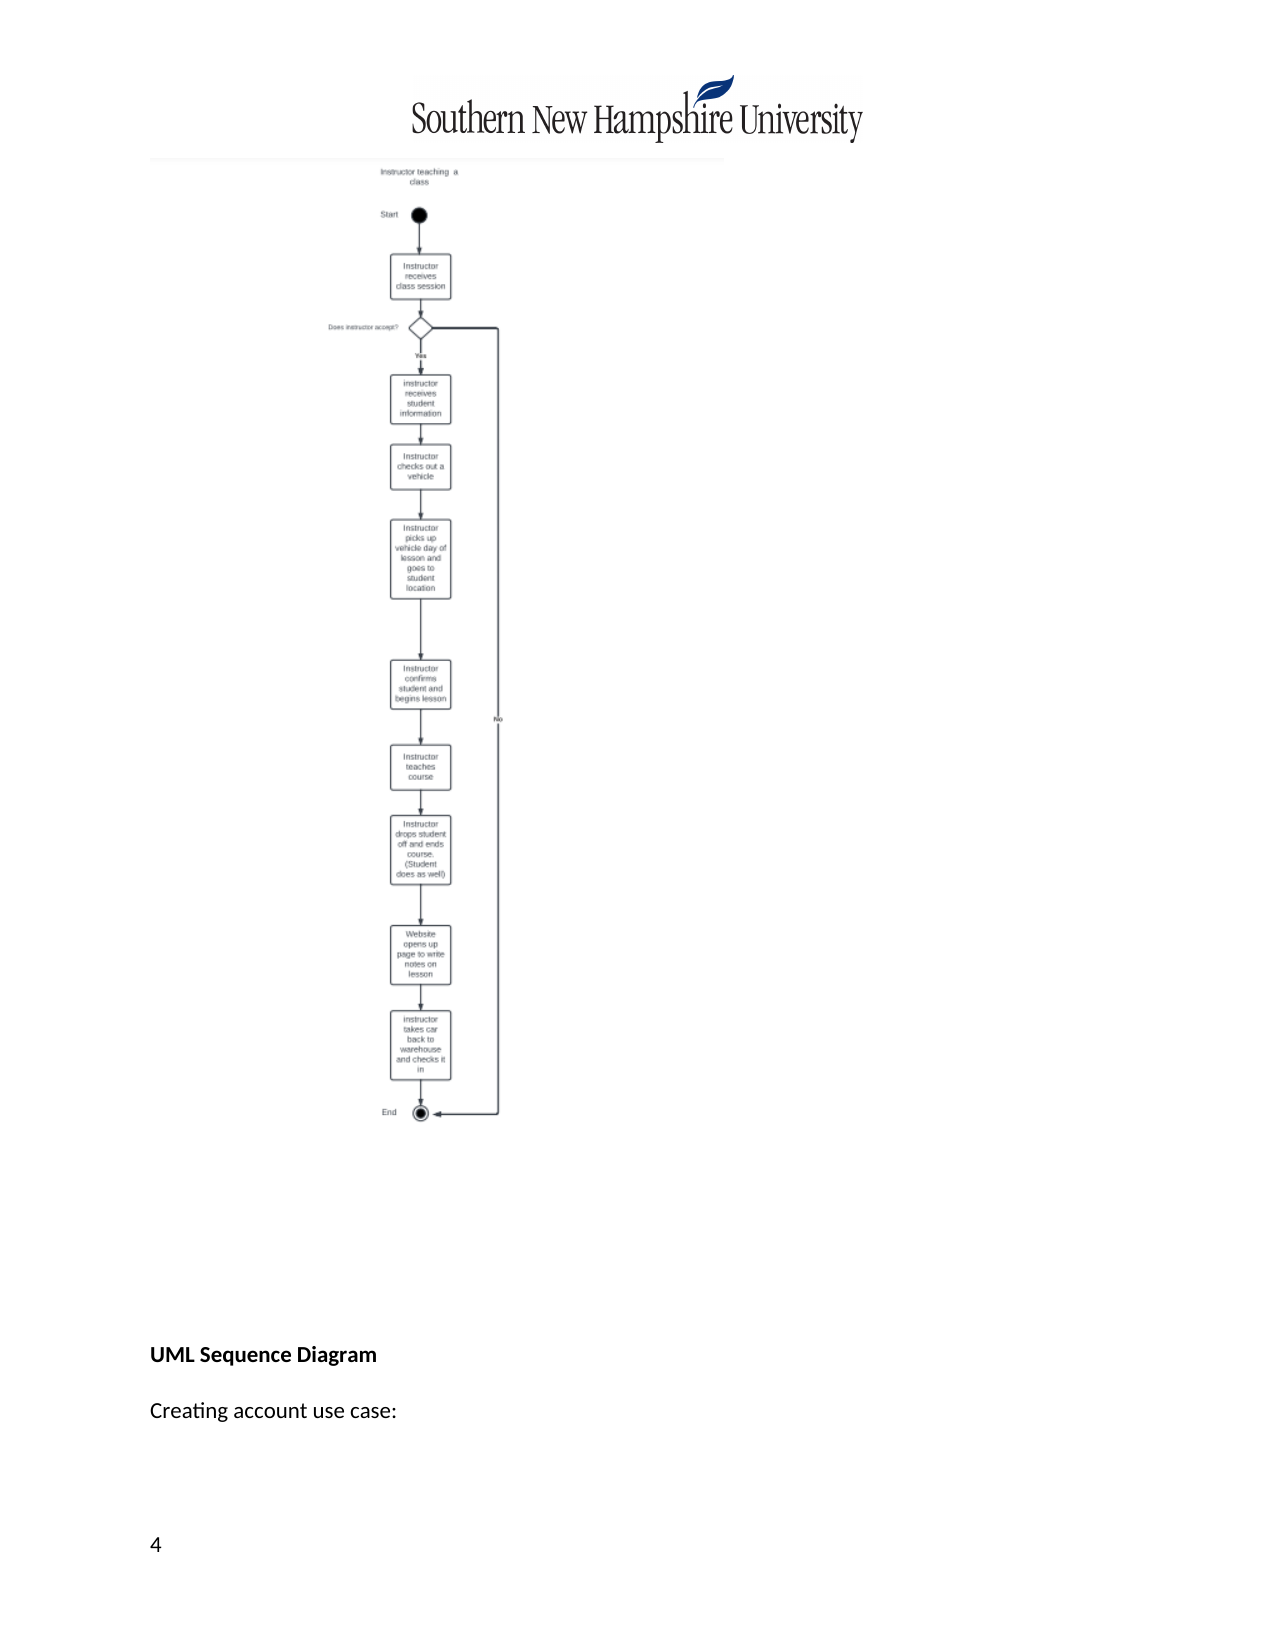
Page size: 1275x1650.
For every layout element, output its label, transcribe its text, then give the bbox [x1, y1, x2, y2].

text Creating account use case: [150, 1396, 1125, 1424]
subtitle UML Sequence Diagram [150, 1340, 1125, 1368]
picture [150, 158, 724, 1144]
picture [412, 75, 863, 143]
